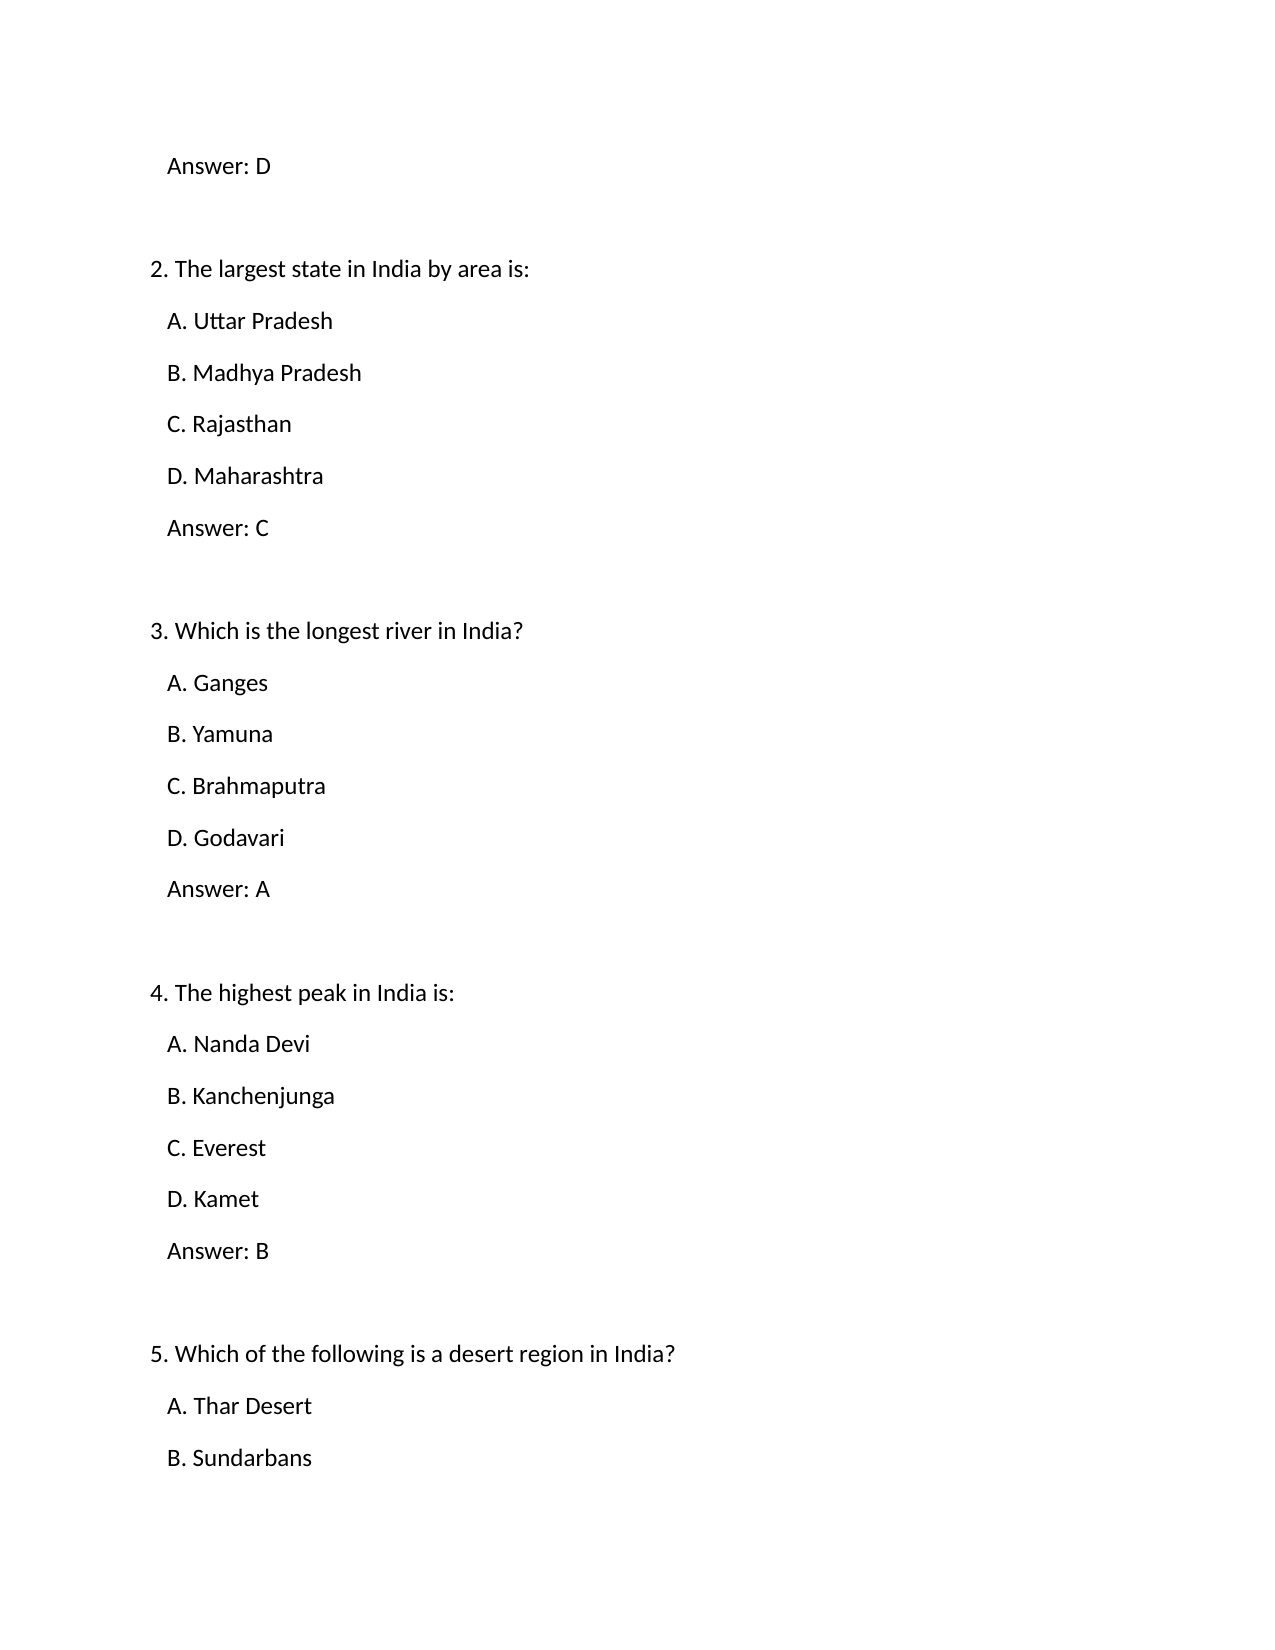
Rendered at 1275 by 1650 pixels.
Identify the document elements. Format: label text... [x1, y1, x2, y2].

text C. Everest [150, 1132, 1125, 1162]
text D. Kamet [150, 1183, 1125, 1214]
text B. Yamuna [150, 718, 1125, 749]
text C. Rajasthan [150, 408, 1125, 439]
text A. Ganges [150, 667, 1125, 697]
text Answer: C [150, 512, 1125, 542]
text A. Uttar Pradesh [150, 305, 1125, 336]
text A. Nanda Devi [150, 1028, 1125, 1059]
text 3. Which is the longest river in India? [150, 615, 1125, 646]
text 4. The highest peak in India is: [150, 977, 1125, 1007]
text Answer: B [150, 1235, 1125, 1266]
text C. Brahmaputra [150, 770, 1125, 801]
text 5. Which of the following is a desert region in India? [150, 1338, 1125, 1369]
text A. Thar Desert [150, 1390, 1125, 1421]
text Answer: A [150, 873, 1125, 904]
text B. Madhya Pradesh [150, 357, 1125, 387]
text B. Kanchenjunga [150, 1080, 1125, 1111]
text D. Maharashtra [150, 460, 1125, 491]
text B. Sundarbans [150, 1442, 1125, 1472]
text Answer: D [150, 150, 1125, 181]
text D. Godavari [150, 822, 1125, 852]
text 2. The largest state in India by area is: [150, 253, 1125, 284]
